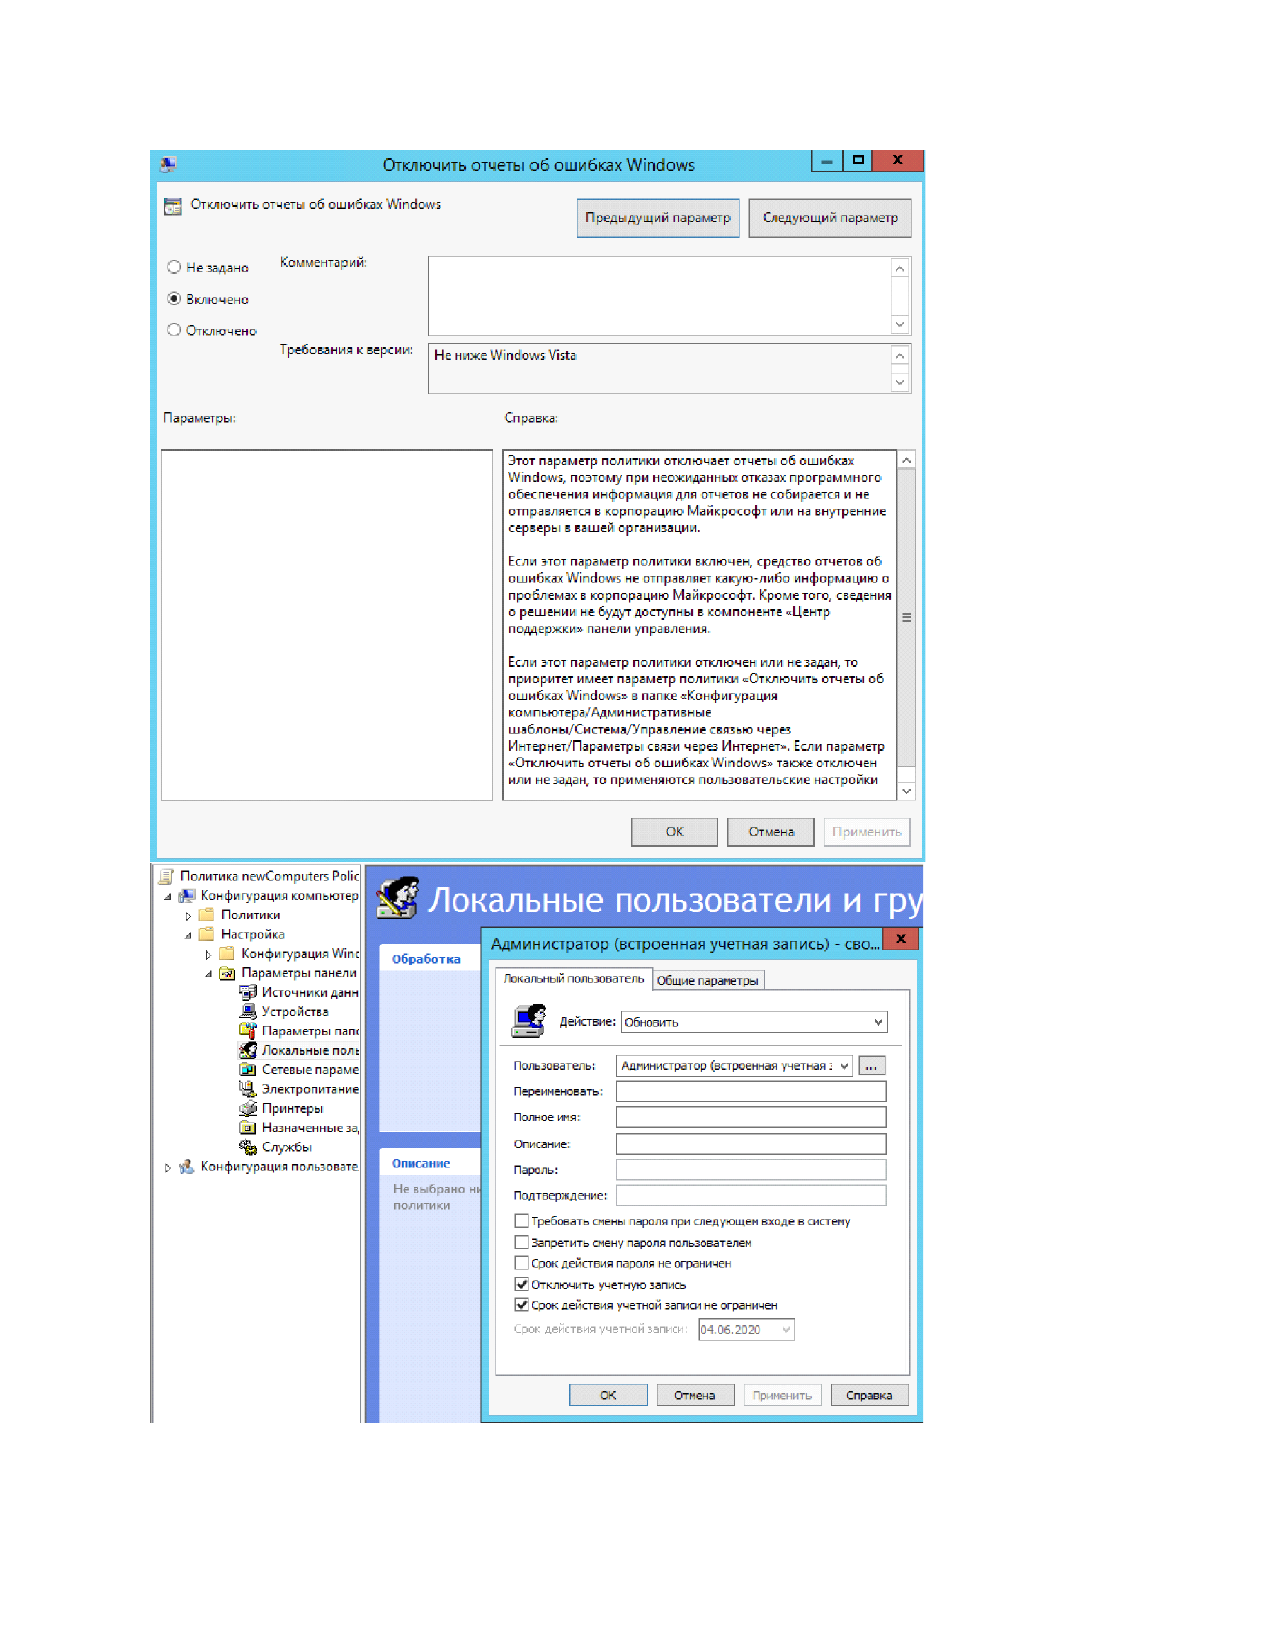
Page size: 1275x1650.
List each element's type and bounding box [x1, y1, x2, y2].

picture [150, 150, 926, 862]
picture [150, 863, 924, 1423]
